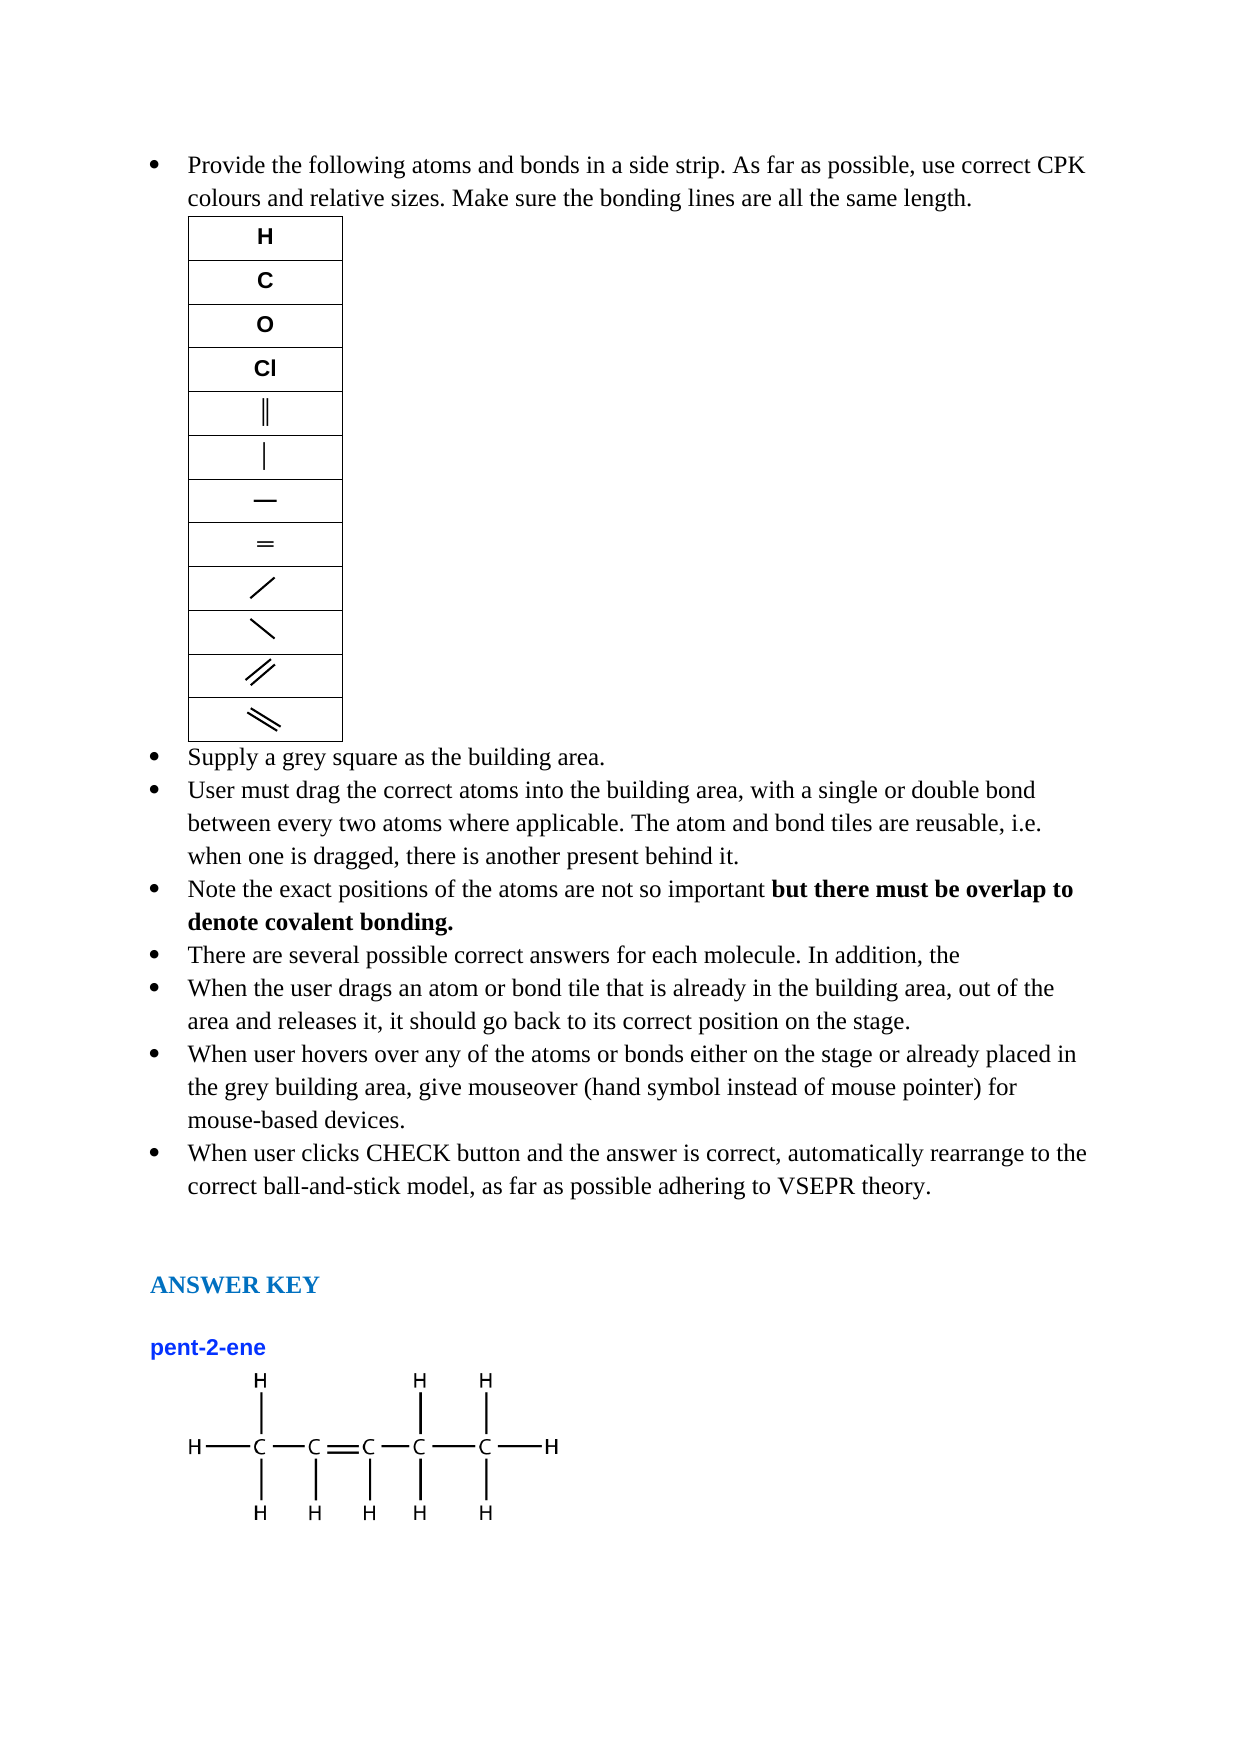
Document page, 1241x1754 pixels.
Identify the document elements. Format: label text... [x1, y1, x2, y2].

list Supply a grey square as the building area. [150, 742, 1090, 771]
table_cell ║ [189, 392, 342, 435]
table_cell [189, 698, 342, 741]
table_cell │ [189, 436, 342, 478]
list When user clicks CHECK button and the answer is correct, automatically rearrange to the correct ball-and-stick model, as far as possible adhering to VSEPR theory. [150, 1138, 1090, 1200]
table_cell [189, 611, 342, 653]
table_header H [189, 217, 342, 260]
list Provide the following atoms and bonds in a side strip. As far as possible, use correct CPK colours and relative sizes. Make sure the bonding lines are all the same length. [150, 150, 1090, 212]
list pent-2-ene [150, 1334, 1090, 1360]
table_cell Cl [189, 348, 342, 391]
list There are several possible correct answers for each molecule. In addition, the [150, 940, 1090, 969]
table_cell [189, 655, 342, 697]
table_cell [189, 567, 342, 610]
text ANSWER KEY [150, 1270, 1090, 1299]
list User must drag the correct atoms into the building area, with a single or double bond between every two atoms where applicable. The atom and bond tiles are reusable, i.e. when one is dragged, there is another present behind it. [150, 775, 1090, 870]
table_cell O [189, 305, 342, 347]
list When the user drags an atom or bond tile that is already in the building area, out of the area and releases it, it should go back to its correct position on the stage. [150, 973, 1090, 1035]
list Note the exact positions of the atoms are not so important but there must be overlap to denote covalent bonding. [150, 874, 1090, 936]
table_cell C [189, 261, 342, 303]
table_cell ― [189, 480, 342, 522]
picture [150, 1363, 575, 1531]
list When user hovers over any of the atoms or bonds either on the stage or already placed in the grey building area, give mouseover (hand symbol instead of mouse pointer) for mouse-based devices. [150, 1039, 1090, 1134]
table_cell ═ [189, 523, 342, 566]
